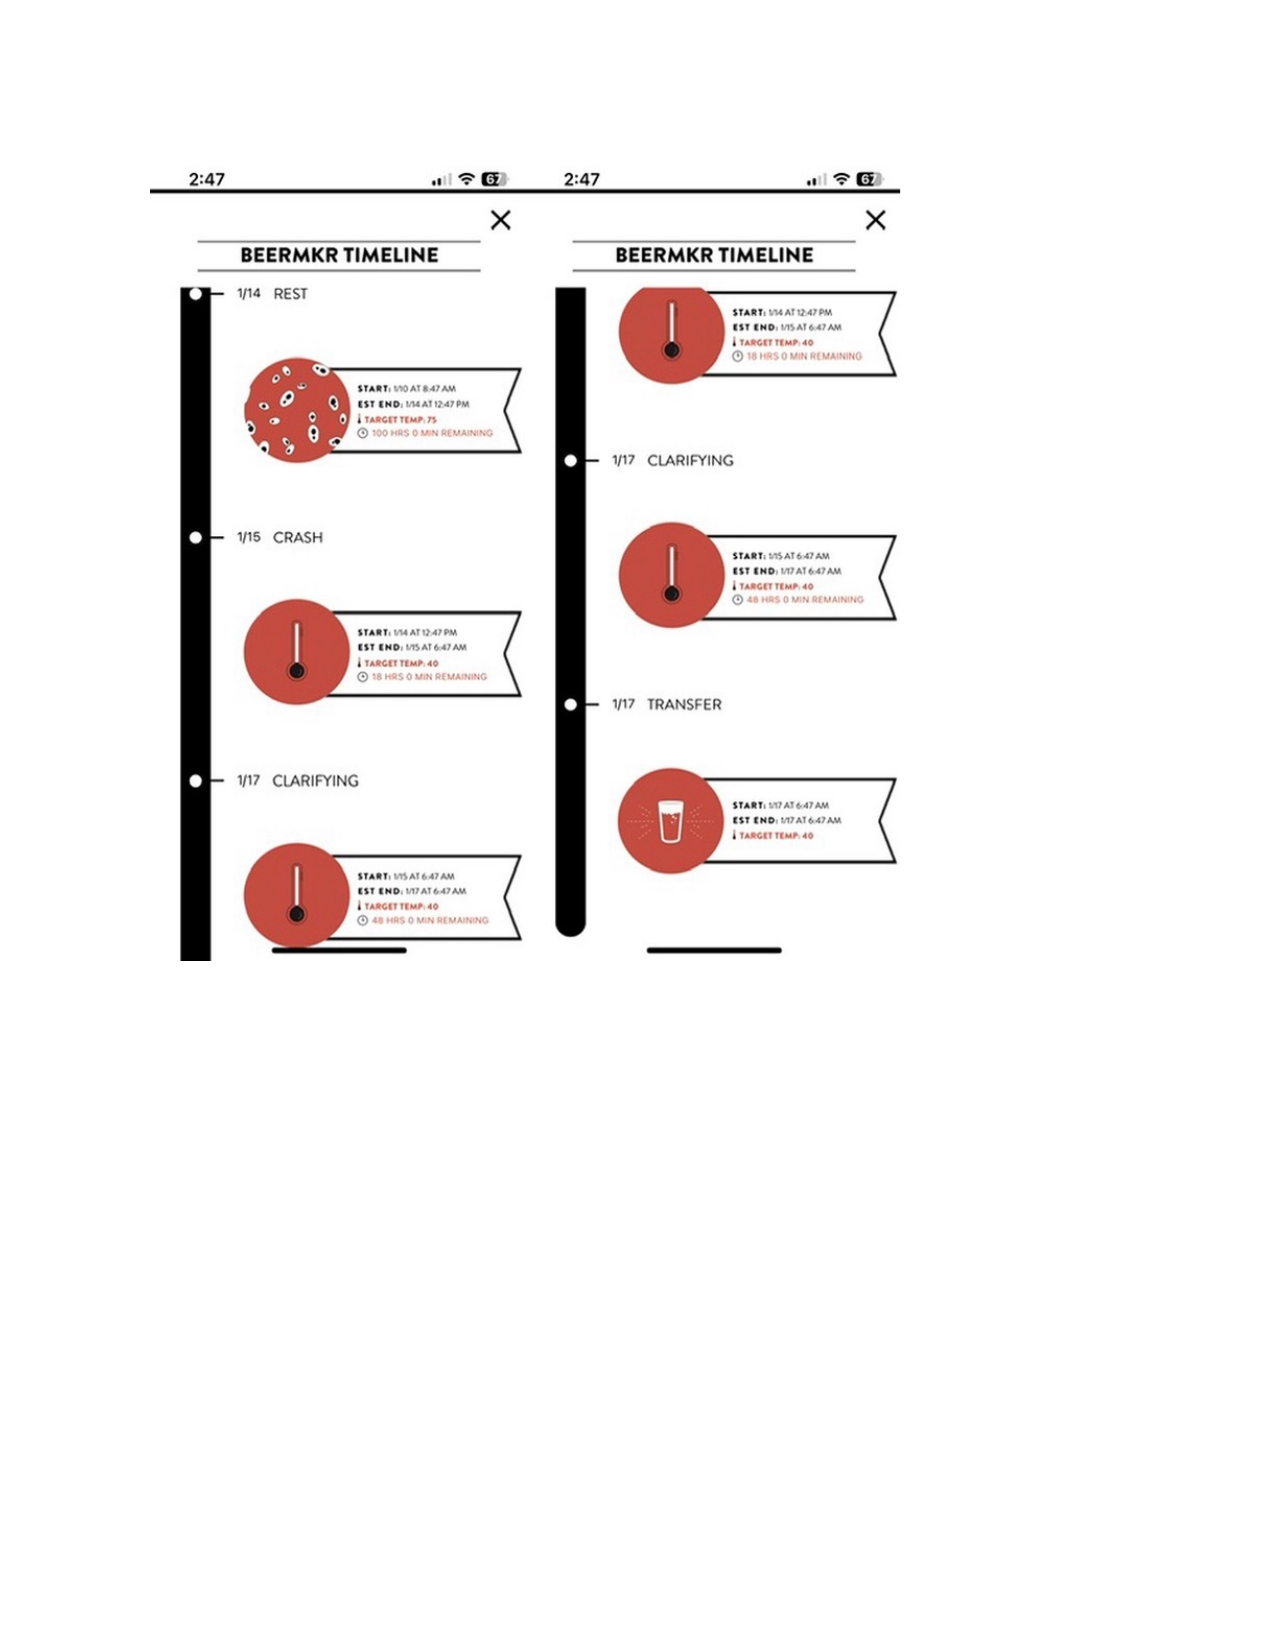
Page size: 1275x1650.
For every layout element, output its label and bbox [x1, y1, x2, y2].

picture [150, 150, 901, 961]
